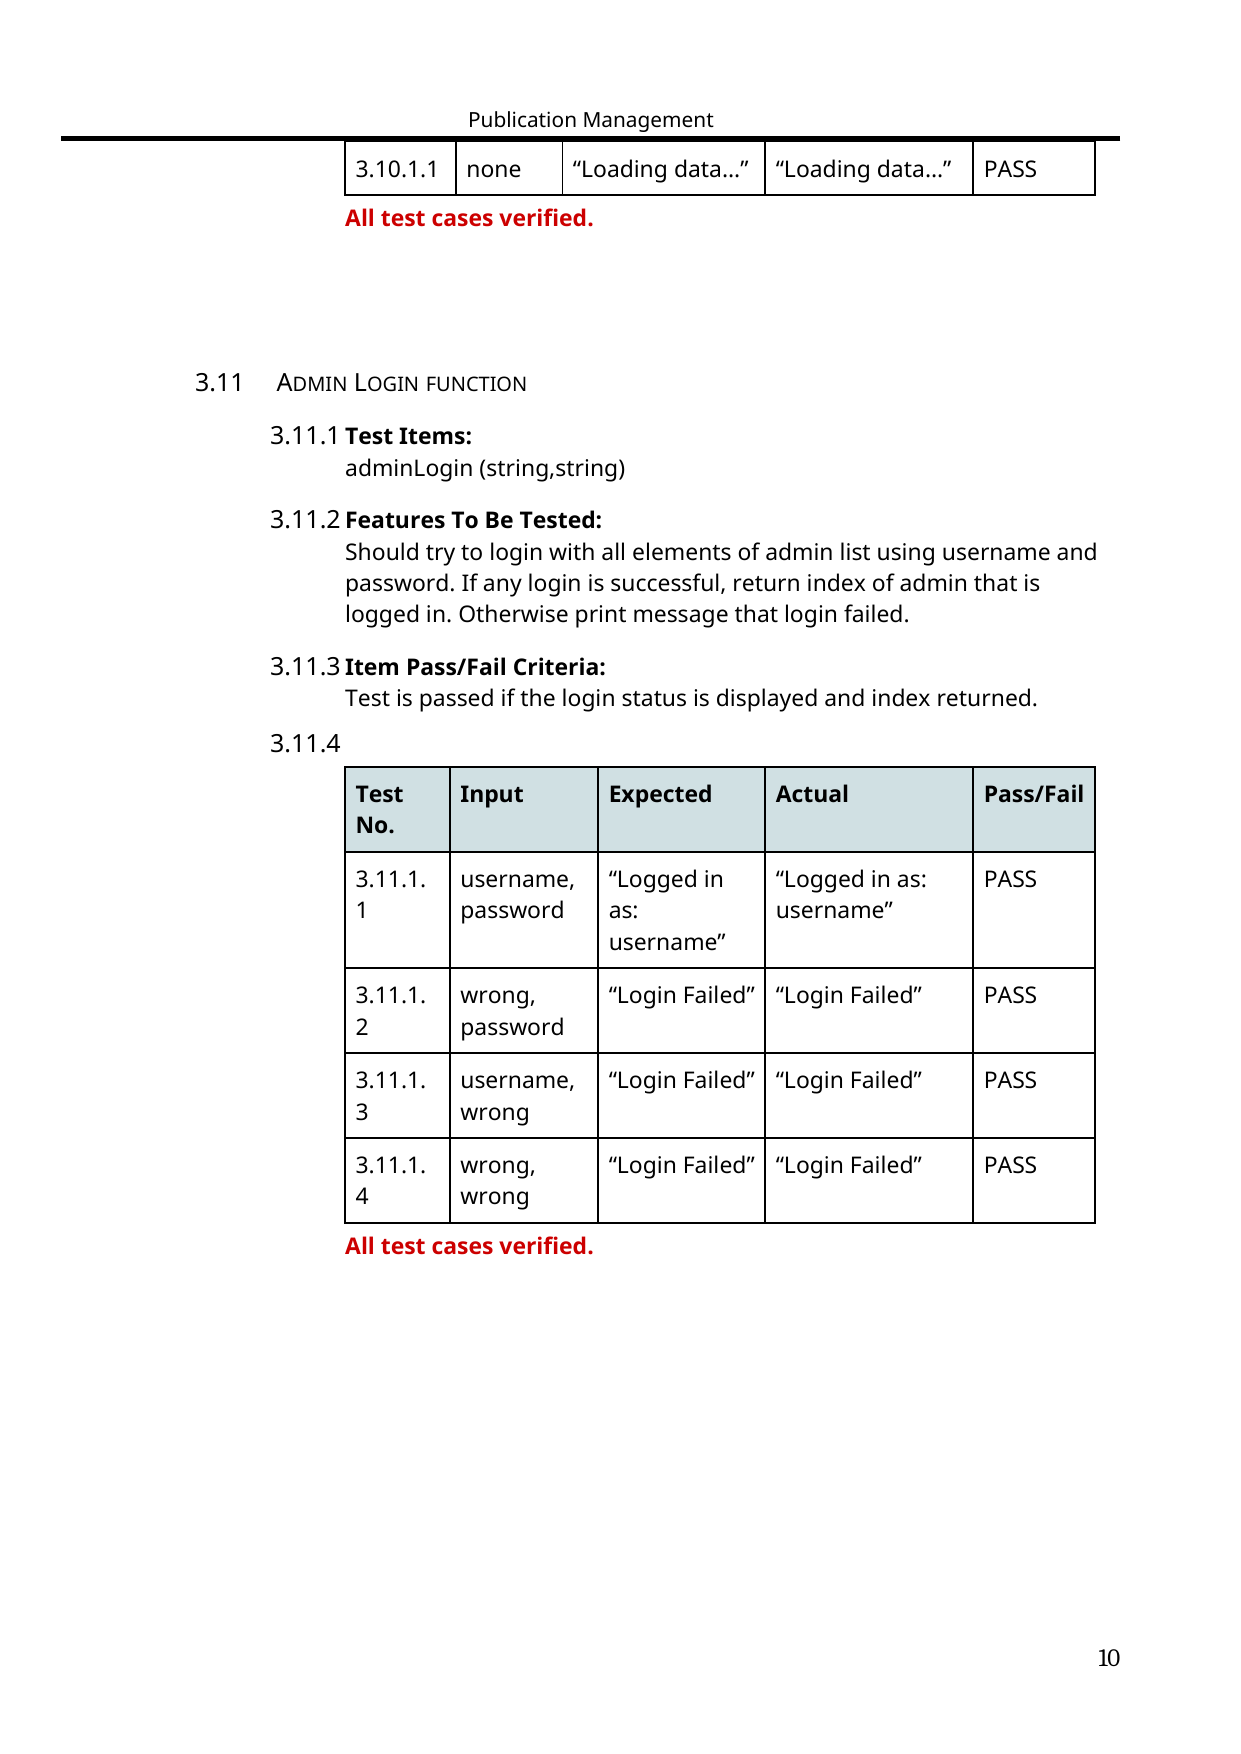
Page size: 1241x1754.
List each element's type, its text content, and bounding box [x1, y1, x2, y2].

table_header Test No. [346, 768, 449, 851]
table_cell “Login Failed” [599, 1139, 764, 1222]
table_cell “Logged in as: username” [599, 853, 764, 967]
subtitle Admin Login function [195, 365, 1120, 399]
subtitle Item Pass/Fail Criteria: Test is passed if the login status is displayed and index returned. [270, 648, 1120, 713]
table_header Expected [599, 768, 764, 851]
table_cell “Login Failed” [766, 1054, 972, 1137]
table_cell 3.11.1.1 [346, 853, 449, 967]
table_cell “Login Failed” [766, 969, 972, 1052]
table_cell PASS [974, 1139, 1094, 1222]
table_header Actual [766, 768, 972, 851]
table_cell username, wrong [451, 1054, 597, 1137]
table_cell “Logged in as: username” [766, 853, 972, 967]
text All test cases verified. [120, 202, 1120, 233]
table_cell “Login Failed” [599, 1054, 764, 1137]
table_cell 3.10.1.1 [346, 142, 455, 194]
subtitle Features To Be Tested: Should try to login with all elements of admin list using username and password. If any login is successful, return index of admin that is logged in. Otherwise print message that login failed. [270, 502, 1120, 629]
table_cell “Login Failed” [599, 969, 764, 1052]
table_cell PASS [974, 969, 1094, 1052]
table_header Pass/Fail [974, 768, 1094, 851]
table_cell username, password [451, 853, 597, 967]
table_cell wrong, password [451, 969, 597, 1052]
table_cell “Login Failed” [766, 1139, 972, 1222]
text All test cases verified. [120, 1230, 1120, 1261]
table_cell none [457, 142, 562, 194]
table_cell 3.11.1.2 [346, 969, 449, 1052]
subtitle Test Items: adminLogin (string,string) [270, 417, 1120, 483]
table_cell wrong, wrong [451, 1139, 597, 1222]
table_header Input [451, 768, 597, 851]
table_cell “Loading data…” [563, 142, 764, 194]
table_cell 3.11.1.4 [346, 1139, 449, 1222]
table_cell PASS [974, 853, 1094, 967]
table_cell PASS [974, 1054, 1094, 1137]
table_cell “Loading data…” [766, 142, 972, 194]
table_cell 3.11.1.3 [346, 1054, 449, 1137]
table_cell PASS [974, 142, 1094, 194]
